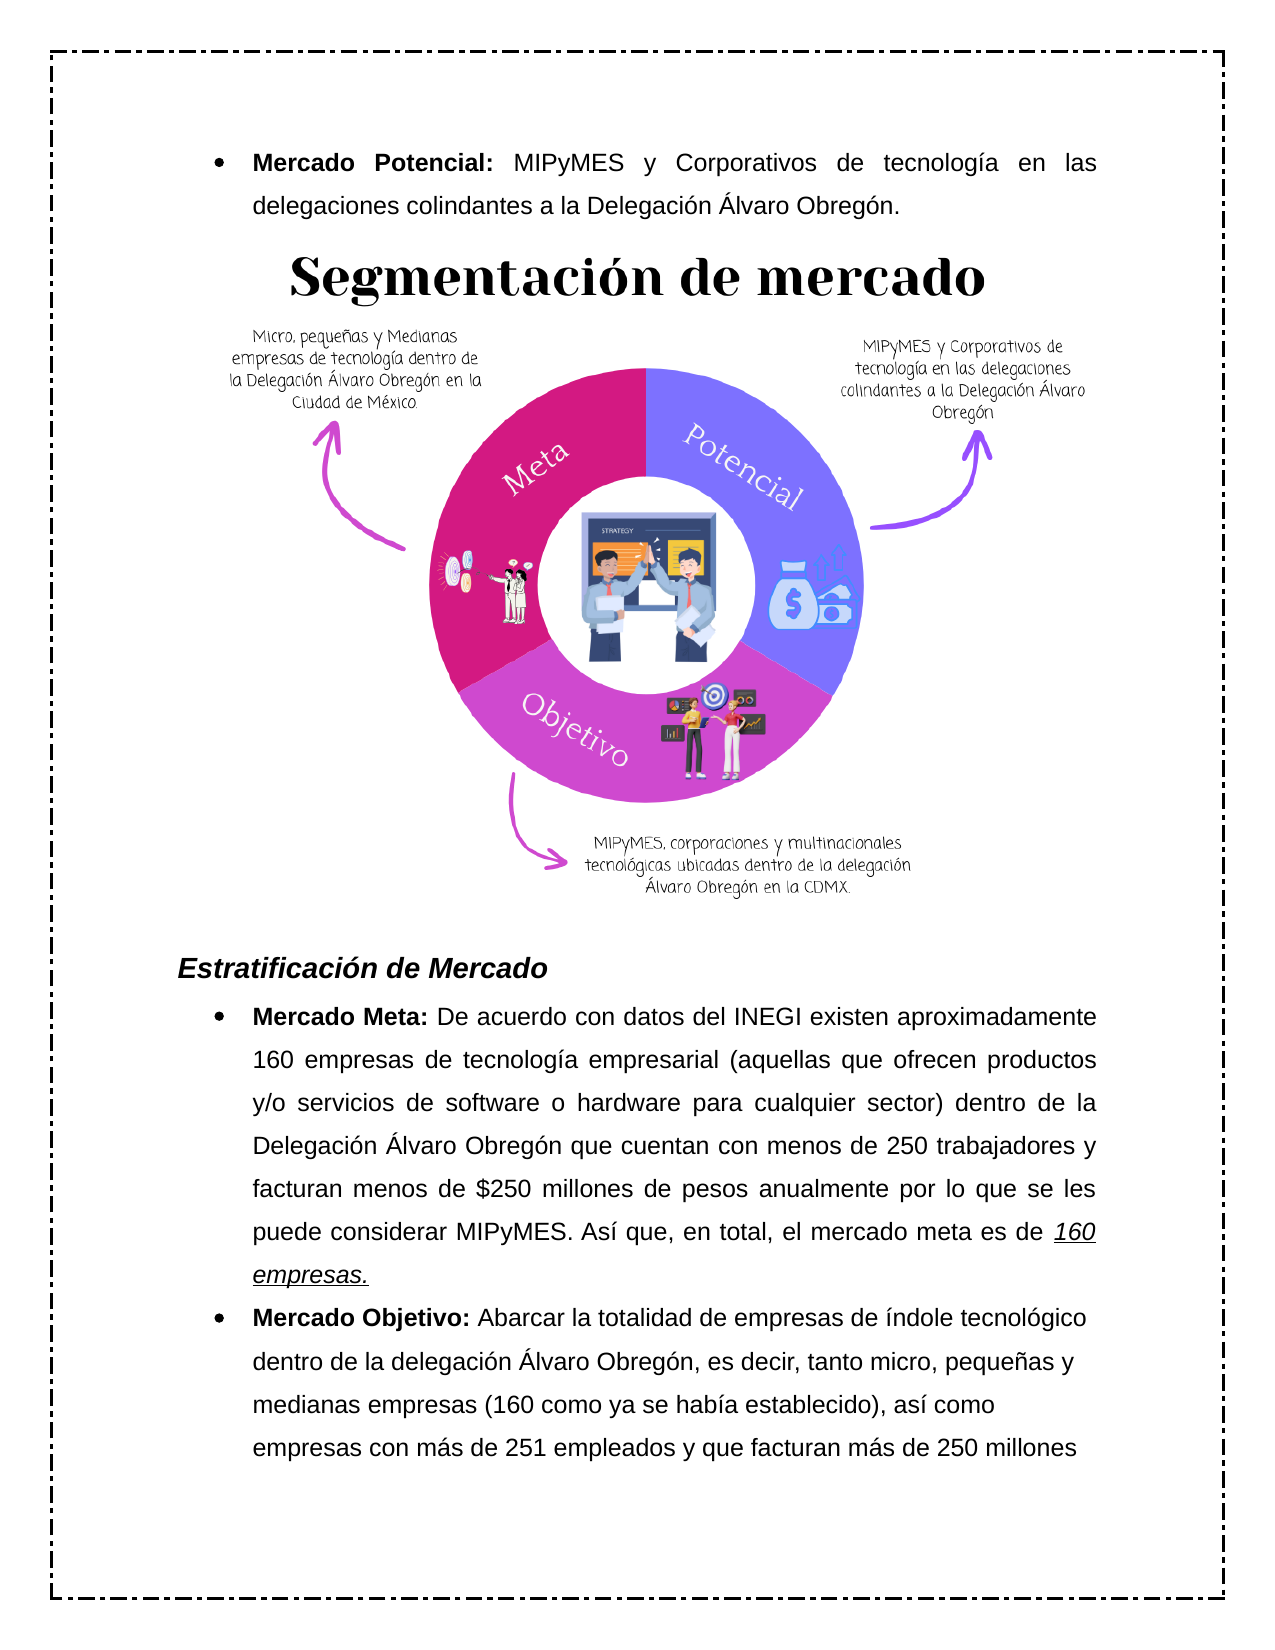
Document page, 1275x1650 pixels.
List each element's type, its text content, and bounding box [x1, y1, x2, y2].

list Mercado Potencial: MIPyMES y Corporativos de tecnología en las delegaciones colindantes a la Delegación Álvaro Obregón. [215, 148, 1098, 220]
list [215, 1303, 1098, 1462]
subtitle Estratificación de Mercado [177, 951, 1098, 985]
picture [177, 234, 1115, 937]
list Mercado Meta: De acuerdo con datos del INEGI existen aproximadamente 160 empresas de tecnología empresarial (aquellas que ofrecen productos y/o servicios de software o hardware para cualquier sector) dentro de la Delegación Álvaro Obregón que cuentan con menos de 250 trabajadores y facturan menos de $250 millones de pesos anualmente por lo que se les puede considerar MIPyMES. Así que, en total, el mercado meta es de 160 empresas. [215, 1001, 1098, 1289]
